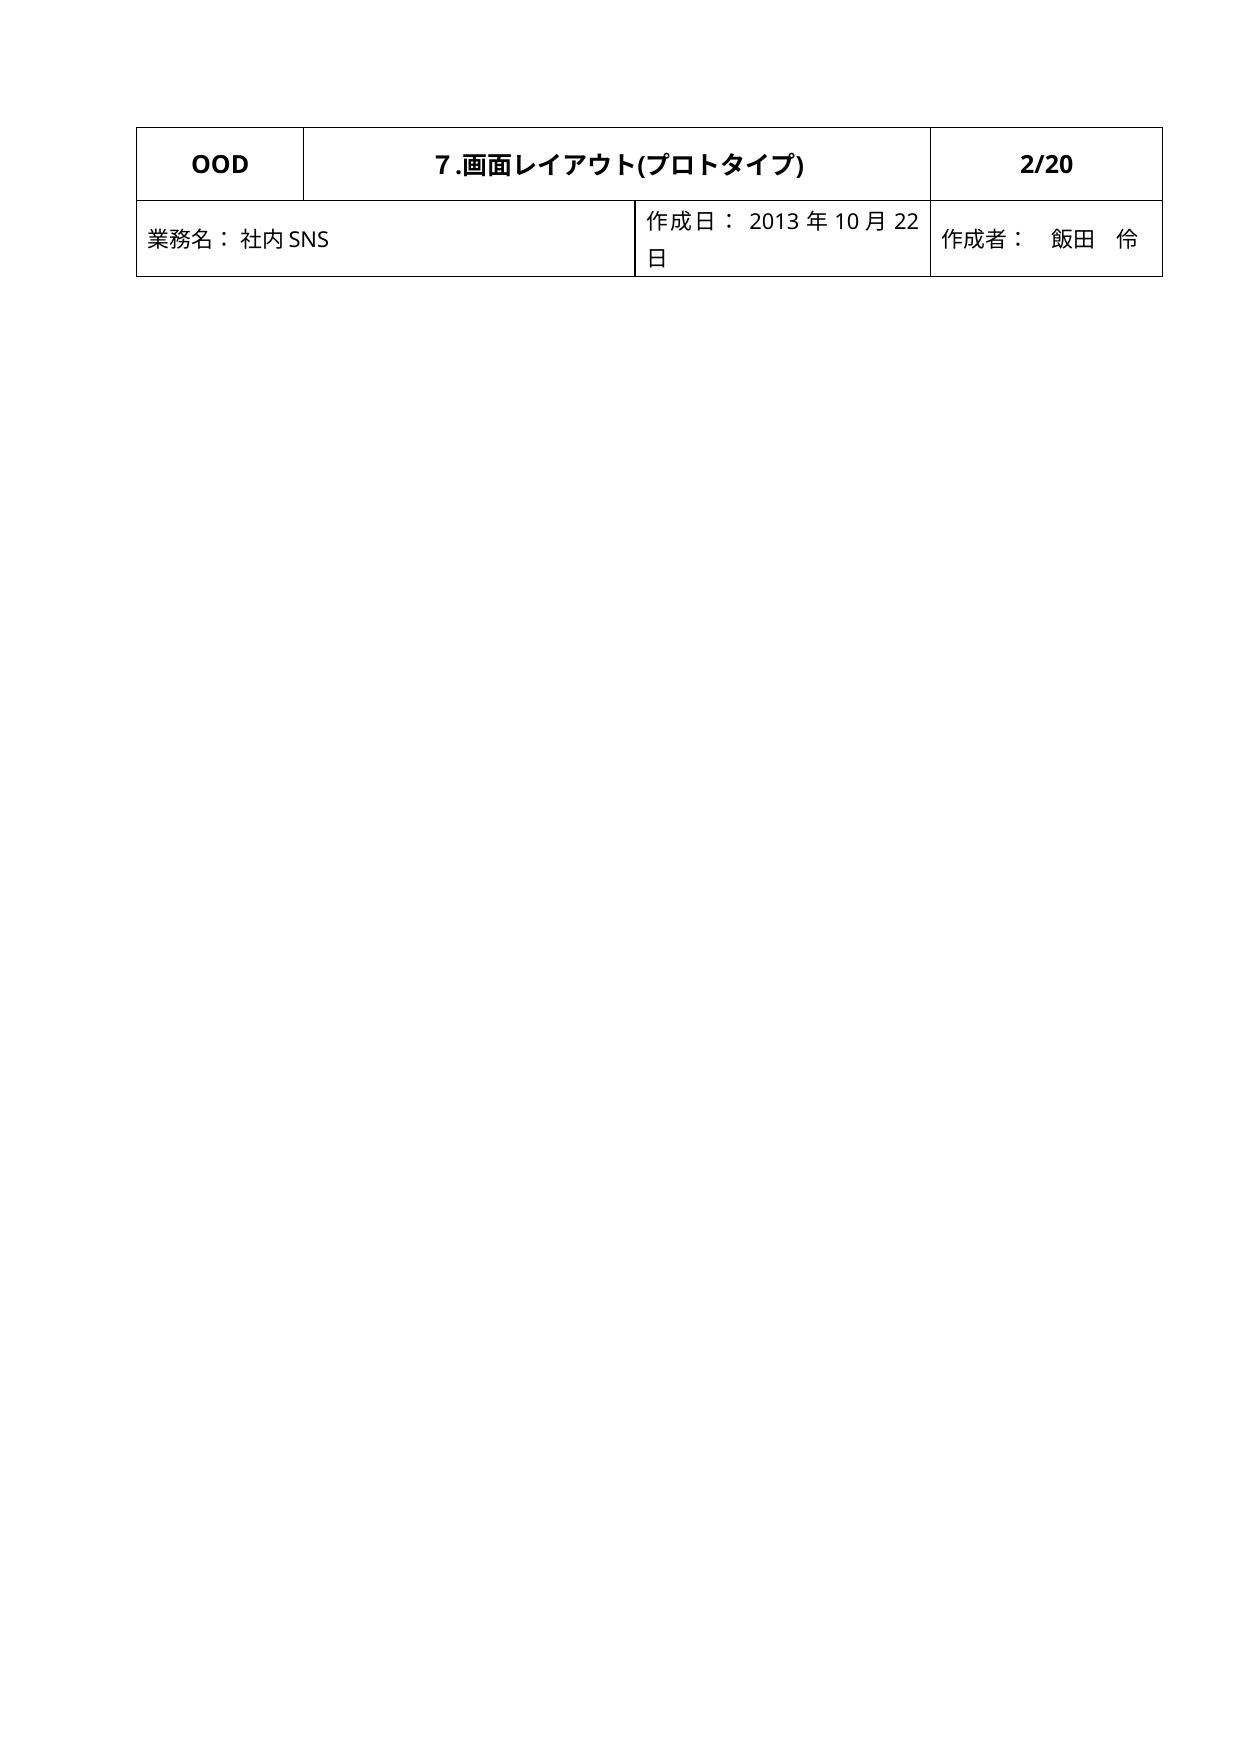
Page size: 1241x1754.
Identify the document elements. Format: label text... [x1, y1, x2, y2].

table_header 2/20 [931, 128, 1162, 200]
table_header ７.画面レイアウト(プロトタイプ) [304, 128, 930, 200]
table_cell 作成日： 2013年10月22日 [636, 201, 930, 276]
table_cell 業務名： 社内SNS [137, 201, 634, 276]
table_header OOD [137, 128, 303, 200]
table_cell 作成者： 飯田 伶 [931, 201, 1162, 276]
